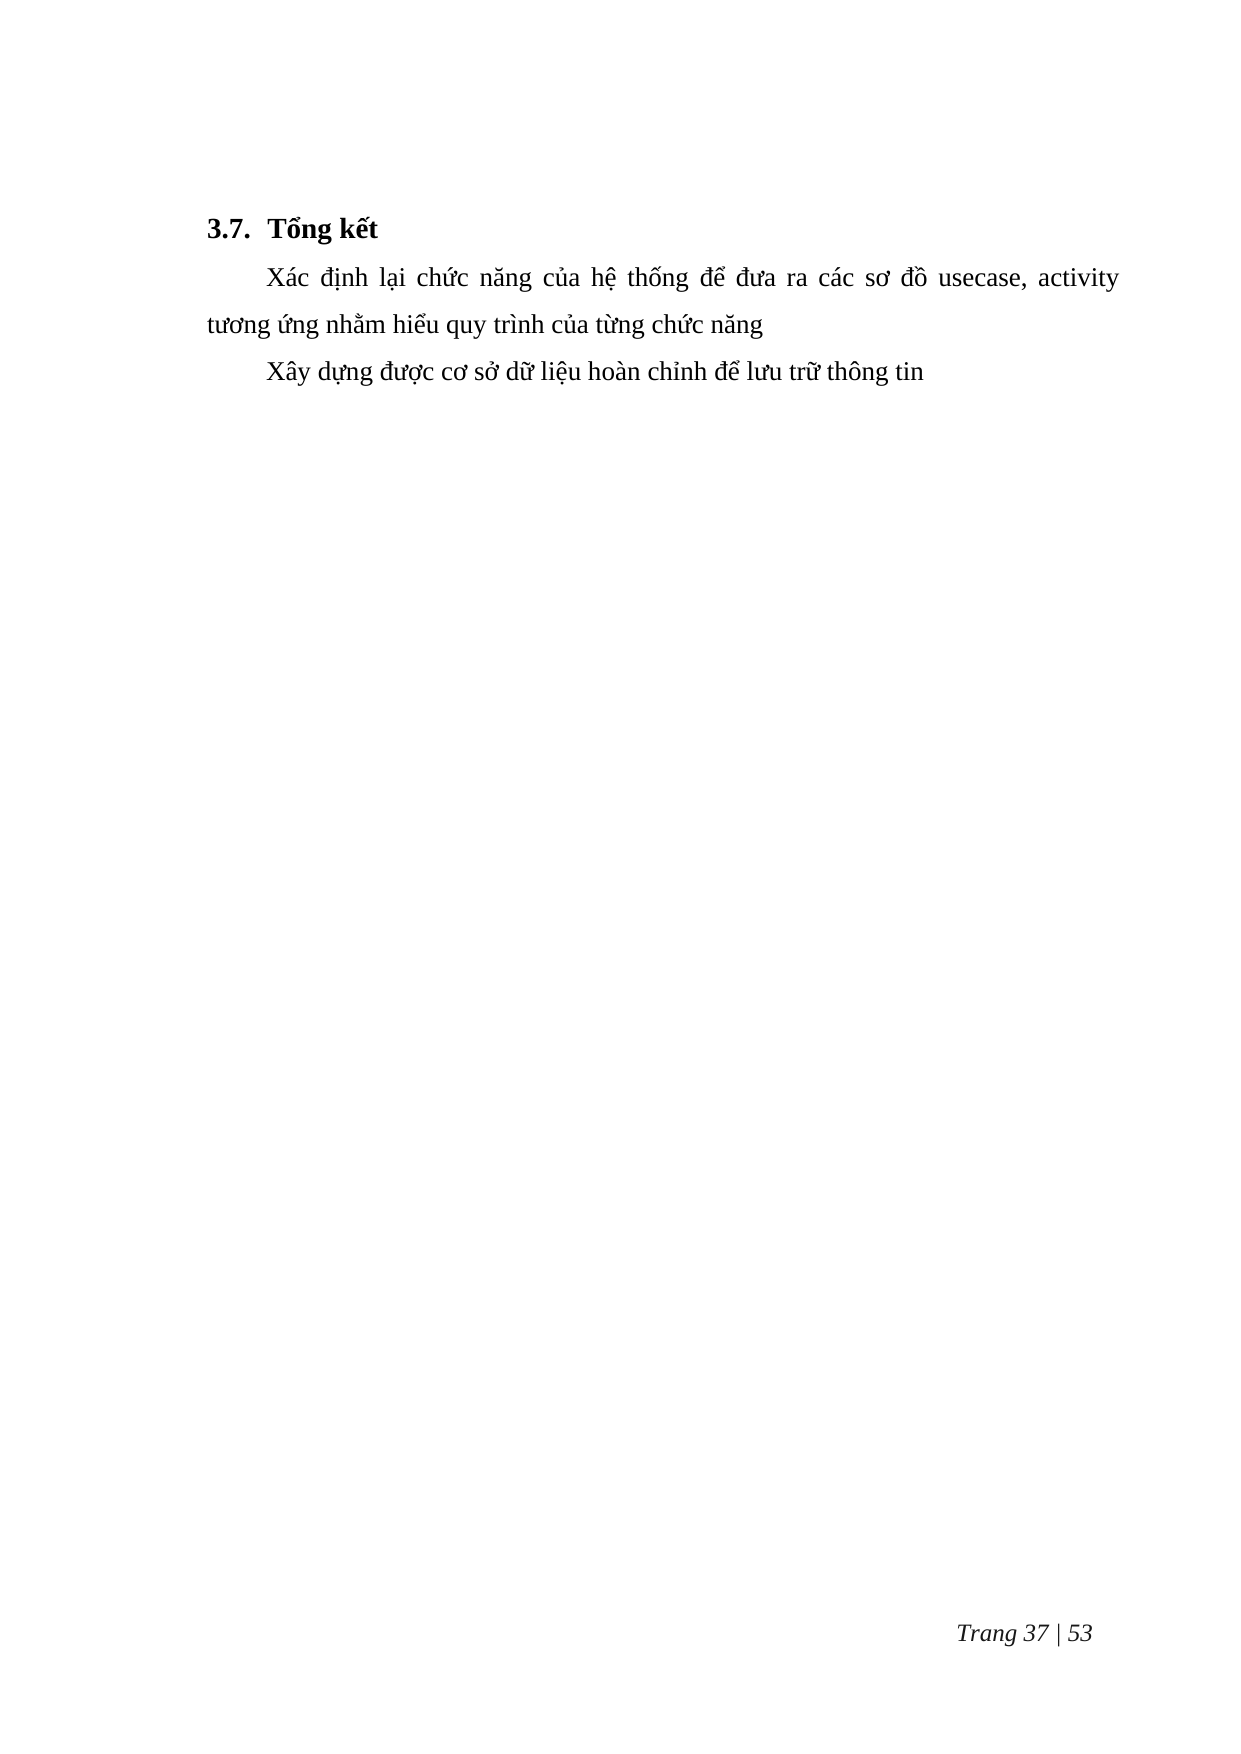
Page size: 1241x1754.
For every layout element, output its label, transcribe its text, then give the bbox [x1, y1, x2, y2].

list Xác định lại chức năng của hệ thống để đưa ra các sơ đồ usecase, activity tương ứng nhằm hiểu quy trình của từng chức năng [207, 261, 1122, 339]
list Xây dựng được cơ sở dữ liệu hoàn chỉnh để lưu trữ thông tin [207, 354, 1122, 386]
subtitle Tổng kết [207, 211, 1122, 244]
